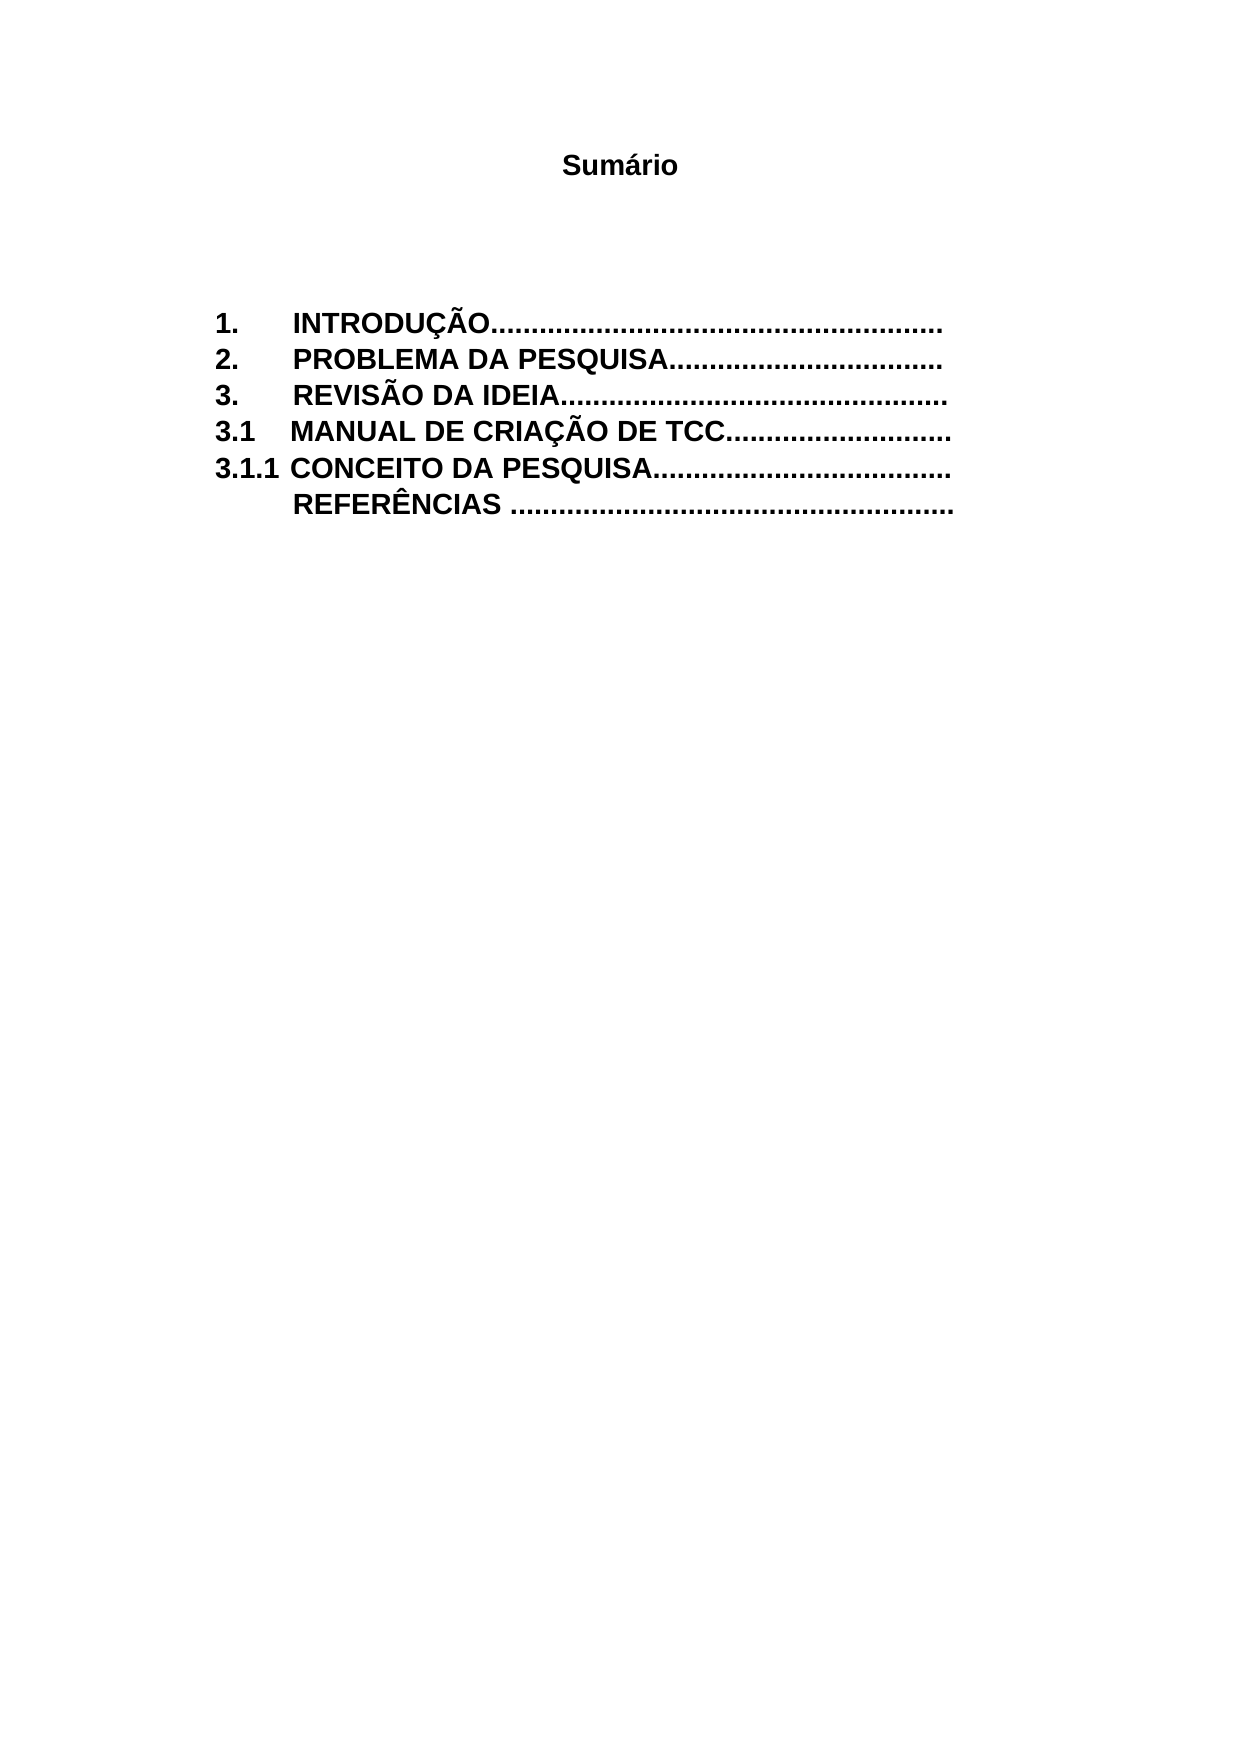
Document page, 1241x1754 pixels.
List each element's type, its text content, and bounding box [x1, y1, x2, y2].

list REVISÃO DA IDEIA................................................ [215, 378, 1063, 412]
list CONCEITO DA PESQUISA..................................... [215, 451, 1063, 484]
list REFERÊNCIAS ....................................................... [252, 487, 1063, 520]
text Sumário [177, 148, 1063, 181]
list MANUAL DE CRIAÇÃO DE TCC............................ [215, 414, 1063, 448]
list PROBLEMA DA PESQUISA.................................. [215, 342, 1063, 376]
list INTRODUÇÃO........................................................ [215, 306, 1063, 339]
